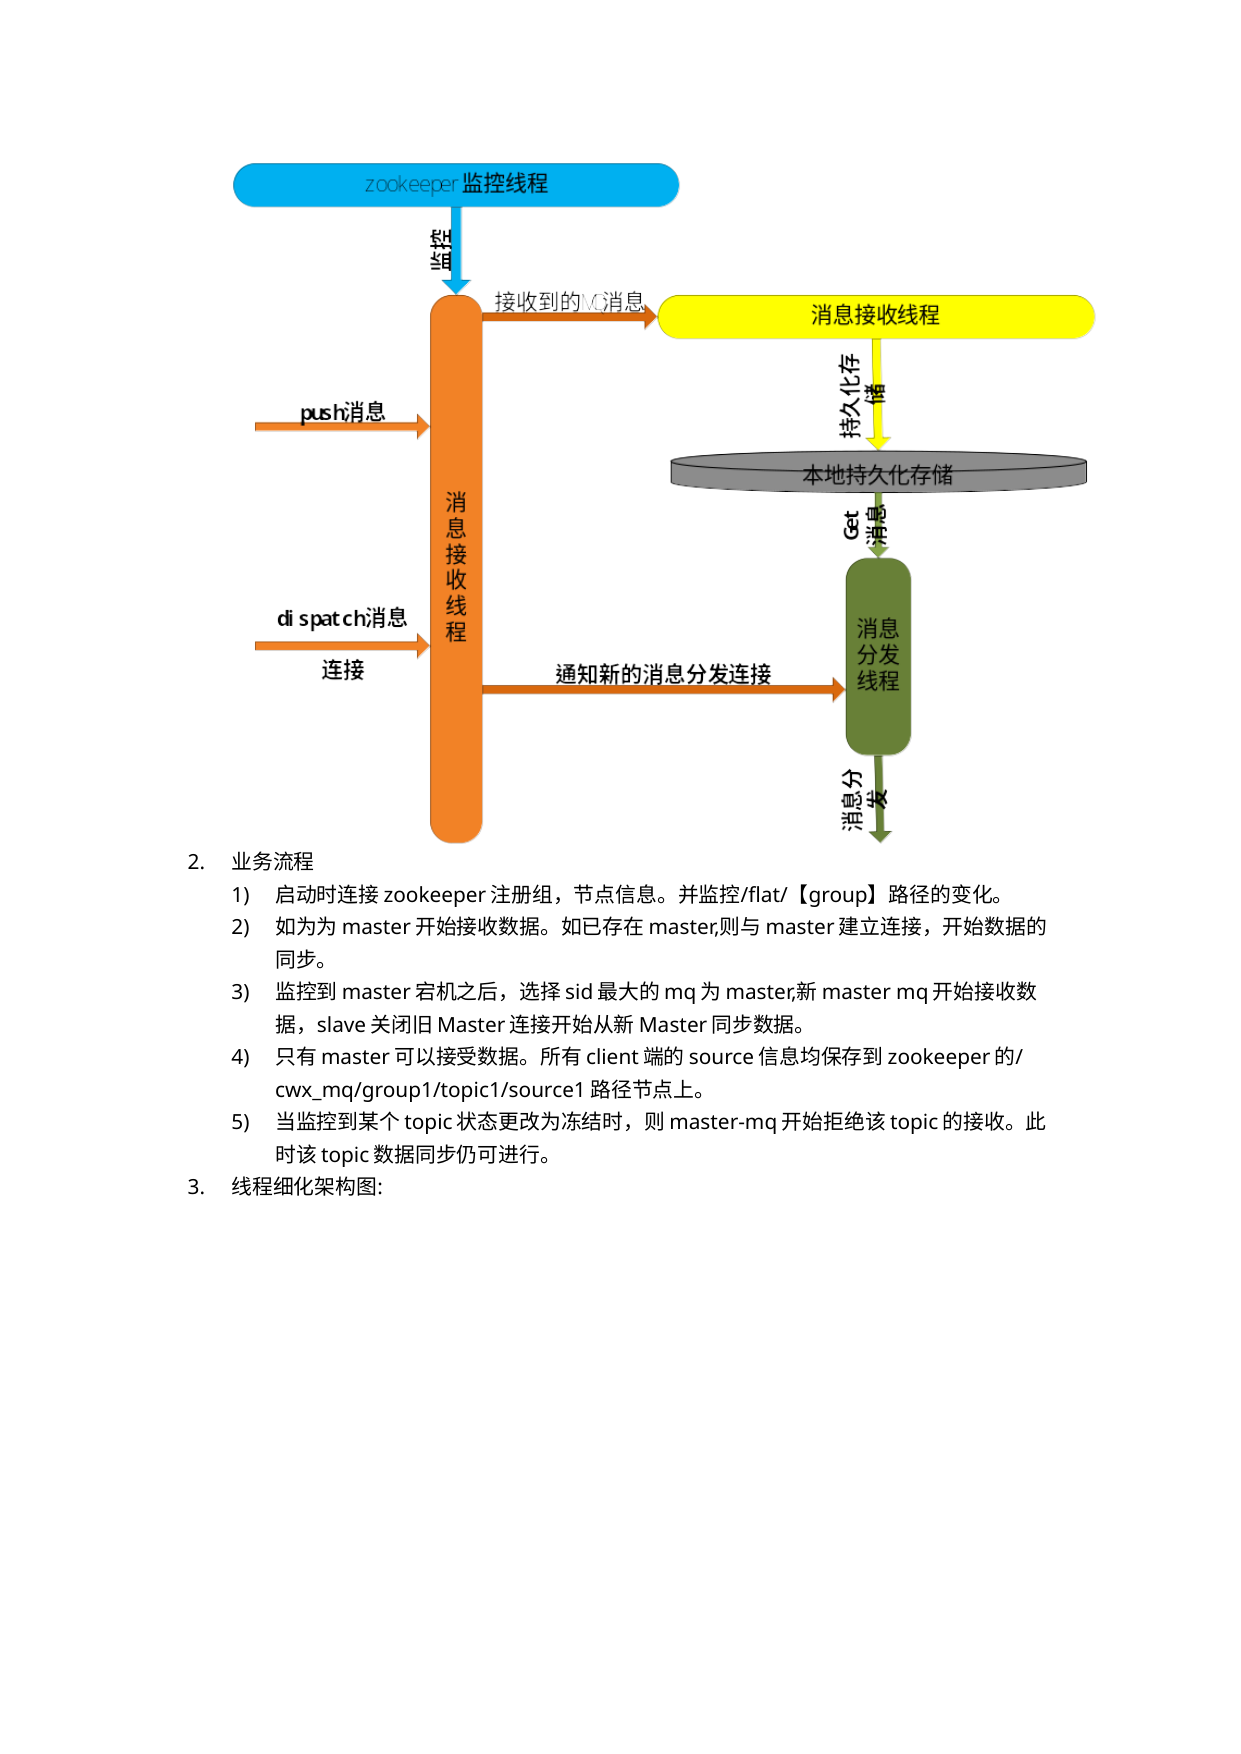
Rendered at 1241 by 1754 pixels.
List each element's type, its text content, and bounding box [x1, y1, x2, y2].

list 启动时连接zookeeper注册组，节点信息。并监控/flat/【group】路径的变化。 [231, 877, 1053, 909]
list 线程细化架构图: [187, 1169, 1053, 1202]
list 监控到master宕机之后，选择sid最大的mq为master,新master mq开始接收数据，slave关闭旧Master连接开始从新Master同步数据。 [231, 974, 1053, 1039]
list 当监控到某个topic状态更改为冻结时，则master-mq开始拒绝该topic的接收。此时该topic数据同步仍可进行。 [231, 1104, 1053, 1169]
list 如为为master开始接收数据。如已存在master,则与master建立连接，开始数据的同步。 [231, 909, 1053, 974]
list 业务流程 [187, 844, 1053, 877]
list 只有master可以接受数据。所有client端的source信息均保存到zookeeper的/cwx_mq/group1/topic1/source1路径节点上。 [231, 1039, 1053, 1104]
